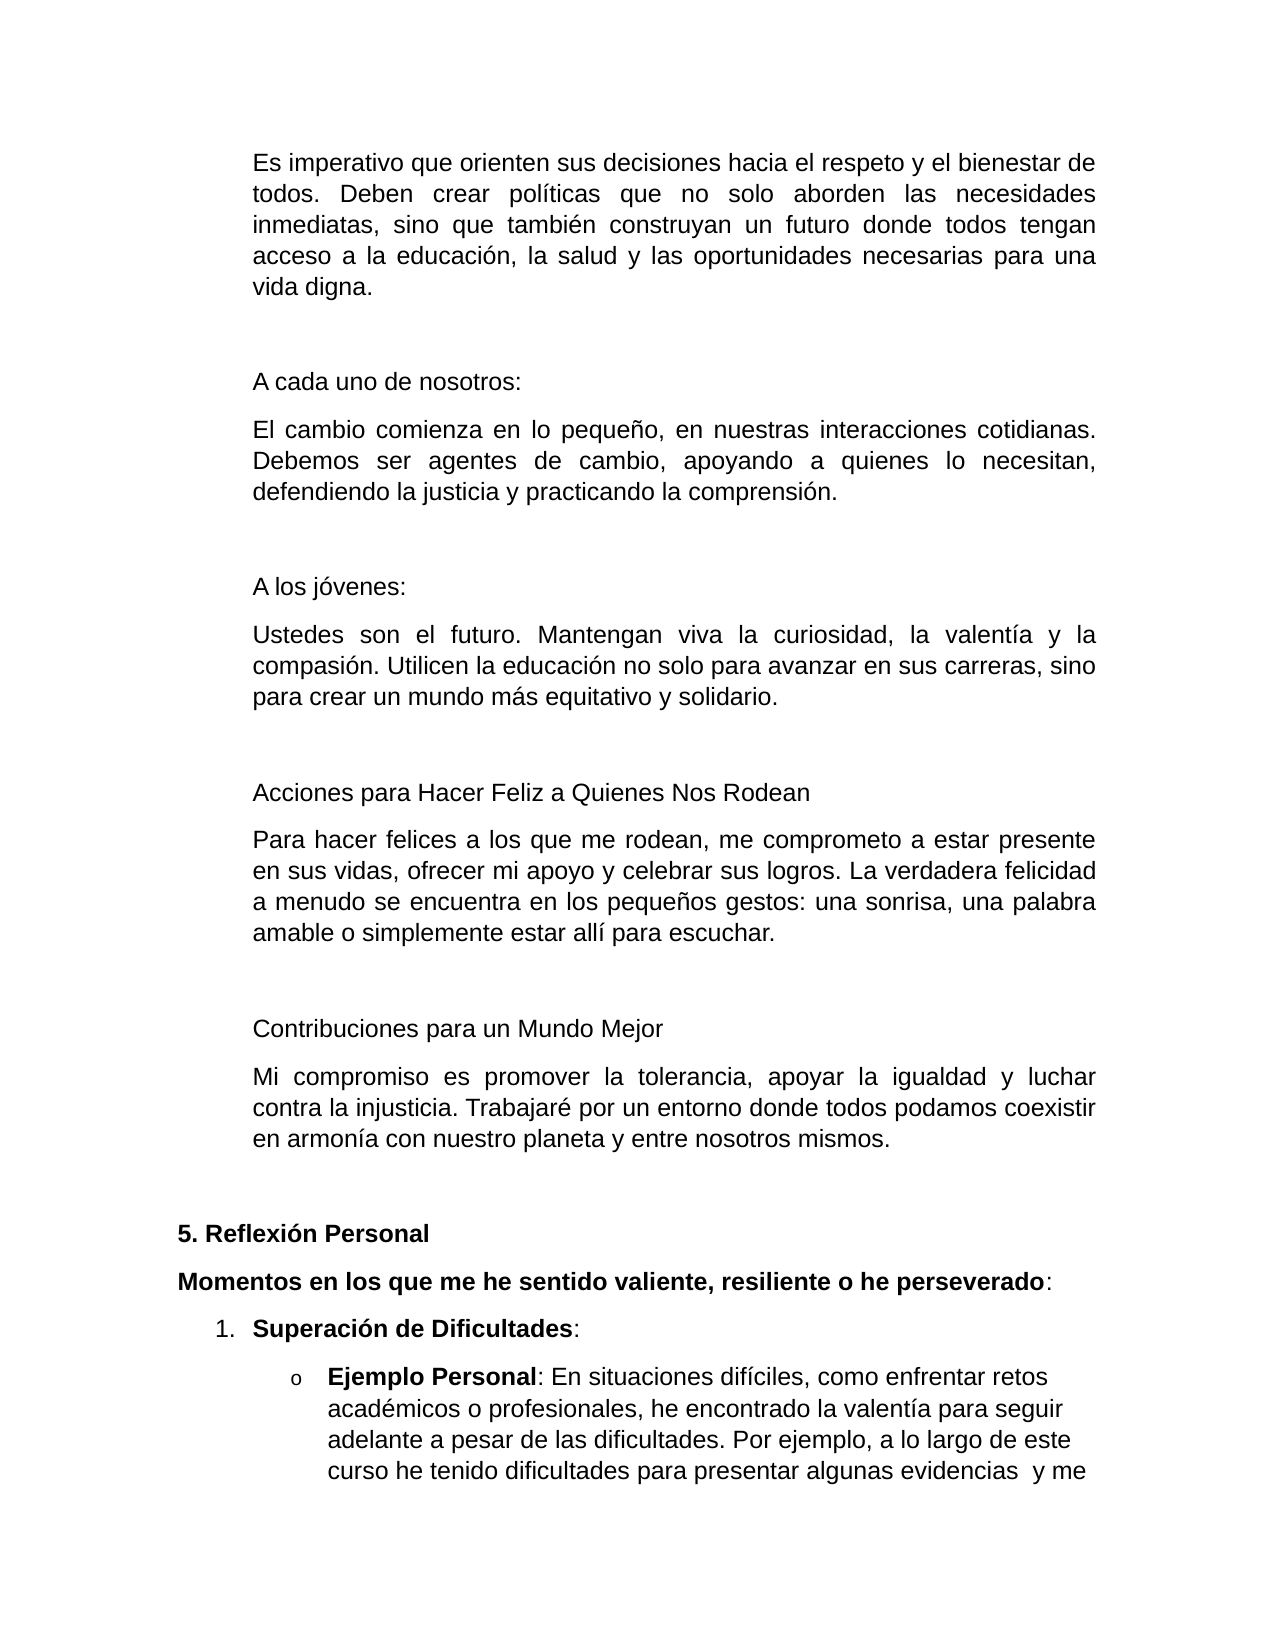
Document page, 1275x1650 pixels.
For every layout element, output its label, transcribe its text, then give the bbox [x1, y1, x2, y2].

text A los jóvenes: [252, 572, 1098, 601]
text Momentos en los que me he sentido valiente, resiliente o he perseverado: [177, 1267, 1098, 1296]
text Para hacer felices a los que me rodean, me comprometo a estar presente en sus vidas, ofrecer mi apoyo y celebrar sus logros. La verdadera felicidad a menudo se encuentra en los pequeños gestos: una sonrisa, una palabra amable o simplemente estar allí para escuchar. [252, 825, 1098, 947]
text 5. Reflexión Personal [177, 1219, 1098, 1248]
text El cambio comienza en lo pequeño, en nuestras interacciones cotidianas. Debemos ser agentes de cambio, apoyando a quienes lo necesitan, defendiendo la justicia y practicando la comprensión. [252, 415, 1098, 506]
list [290, 1362, 1098, 1485]
text Es imperativo que orienten sus decisiones hacia el respeto y el bienestar de todos. Deben crear políticas que no solo aborden las necesidades inmediatas, sino que también construyan un futuro donde todos tengan acceso a la educación, la salud y las oportunidades necesarias para una vida digna. [252, 148, 1098, 301]
text Contribuciones para un Mundo Mejor [252, 1014, 1098, 1043]
text Acciones para Hacer Feliz a Quienes Nos Rodean [252, 778, 1098, 806]
text Mi compromiso es promover la tolerancia, apoyar la igualdad y luchar contra la injusticia. Trabajaré por un entorno donde todos podamos coexistir en armonía con nuestro planeta y entre nosotros mismos. [252, 1062, 1098, 1152]
text Ustedes son el futuro. Mantengan viva la curiosidad, la valentía y la compasión. Utilicen la educación no solo para avanzar en sus carreras, sino para crear un mundo más equitativo y solidario. [252, 620, 1098, 711]
text A cada uno de nosotros: [252, 367, 1098, 396]
list Superación de Dificultades: [215, 1314, 1098, 1343]
